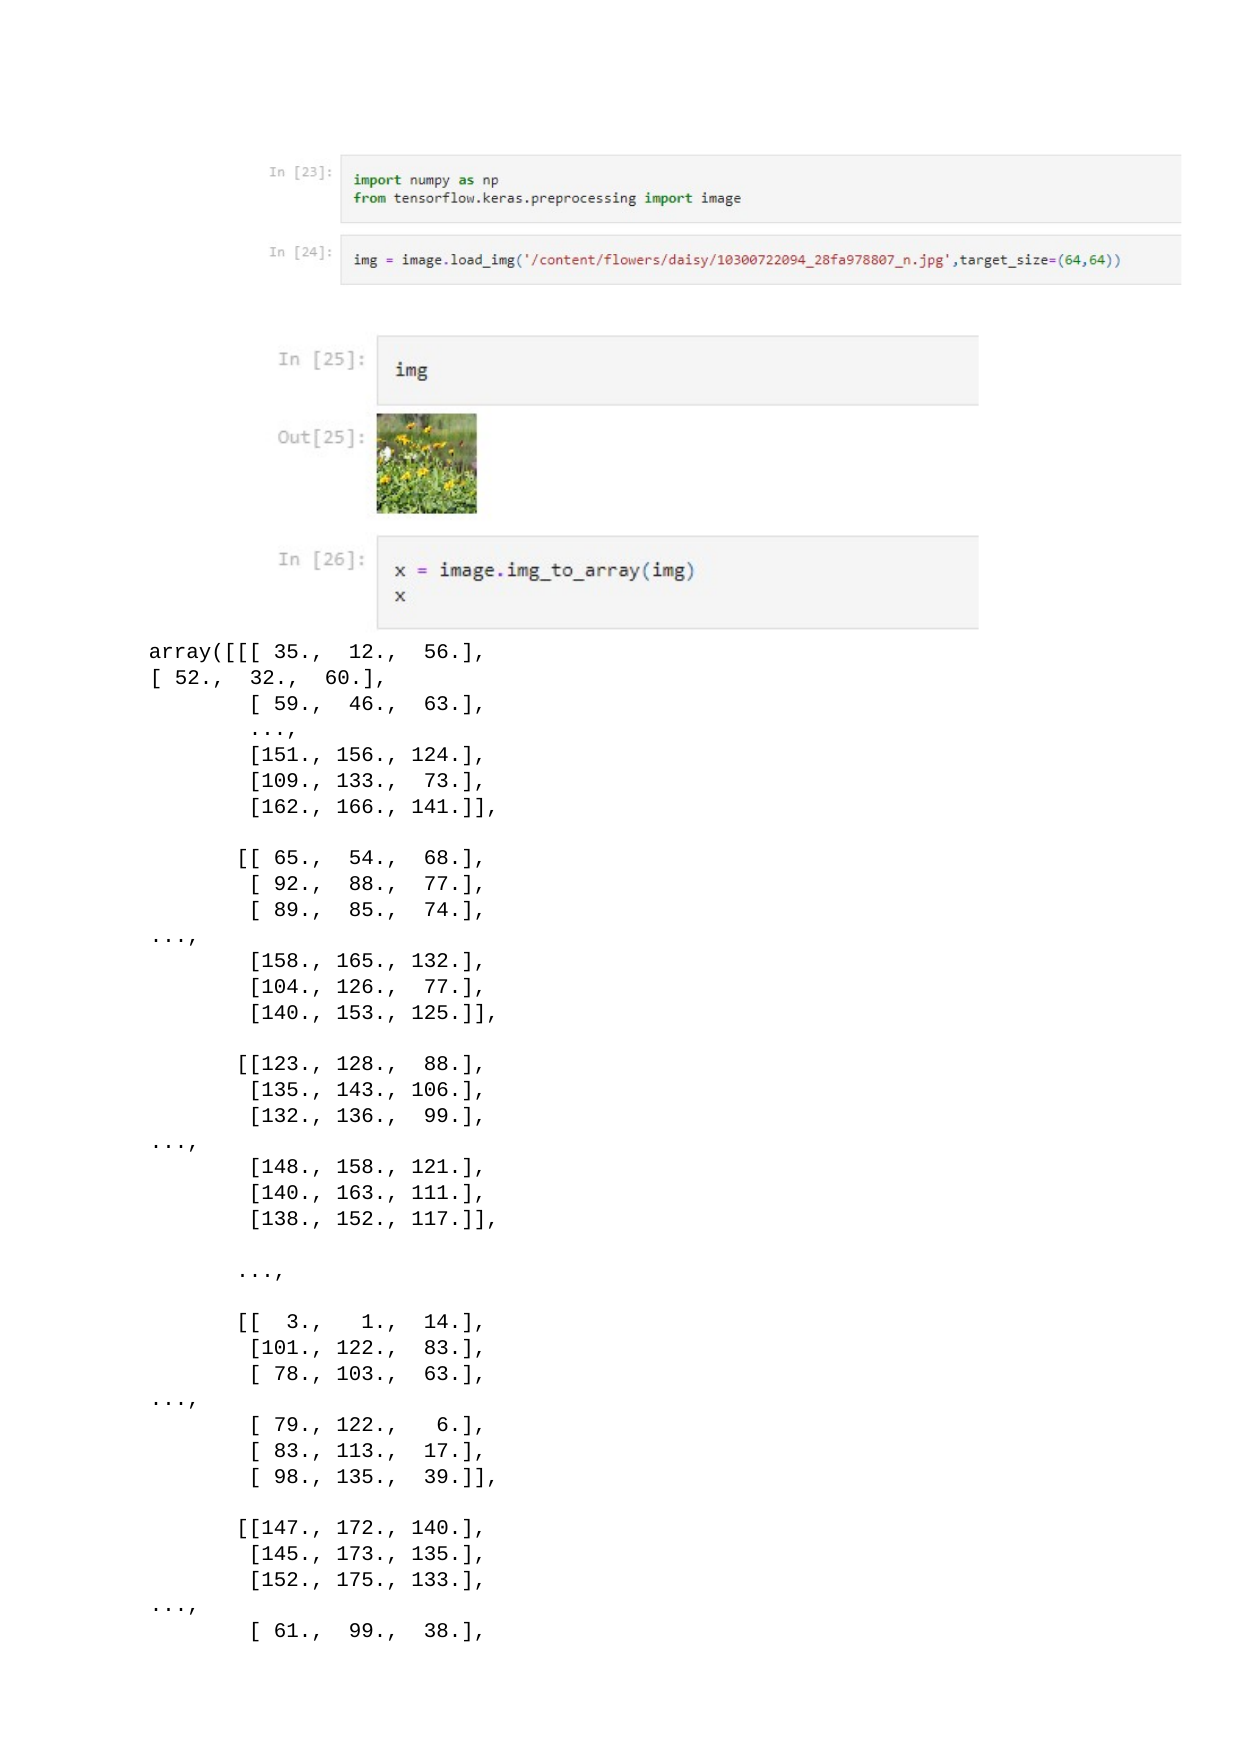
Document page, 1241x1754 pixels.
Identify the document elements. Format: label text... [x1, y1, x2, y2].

text [162., 166., 141.]], [148, 796, 1089, 819]
picture [241, 320, 979, 639]
text [[147., 172., 140.], [148, 1517, 1089, 1541]
text [[123., 128., 88.], [148, 1053, 1089, 1077]
text [152., 175., 133.], ..., [148, 1569, 550, 1618]
text [ 61., 99., 38.], [148, 1620, 1089, 1644]
text [ 83., 113., 17.], [148, 1440, 1089, 1463]
text ..., [148, 718, 1089, 742]
text [[ 65., 54., 68.], [148, 847, 1089, 871]
text [ 92., 88., 77.], [148, 873, 1089, 897]
text [ 98., 135., 39.]], [148, 1466, 1089, 1489]
text [140., 153., 125.]], [148, 1002, 1089, 1026]
text ..., [148, 1259, 1089, 1283]
text [ 59., 46., 63.], [148, 693, 1089, 716]
text [132., 136., 99.], ..., [148, 1105, 550, 1154]
text [109., 133., 73.], [148, 770, 1089, 794]
text array([[[ 35., 12., 56.], [ 52., 32., 60.], [148, 641, 512, 690]
text [101., 122., 83.], [148, 1337, 1089, 1361]
picture [241, 150, 1182, 293]
text [145., 173., 135.], [148, 1543, 1089, 1567]
text [ 79., 122., 6.], [148, 1414, 1089, 1438]
text [104., 126., 77.], [148, 976, 1089, 1000]
text [ 78., 103., 63.], ..., [148, 1363, 550, 1412]
text [140., 163., 111.], [148, 1182, 1089, 1206]
text [ 89., 85., 74.], ..., [148, 899, 550, 948]
text [158., 165., 132.], [148, 950, 1089, 974]
text [[ 3., 1., 14.], [148, 1311, 1089, 1335]
text [148., 158., 121.], [148, 1156, 1089, 1180]
text [135., 143., 106.], [148, 1079, 1089, 1103]
text [151., 156., 124.], [148, 744, 1089, 768]
text [138., 152., 117.]], [148, 1208, 1089, 1232]
